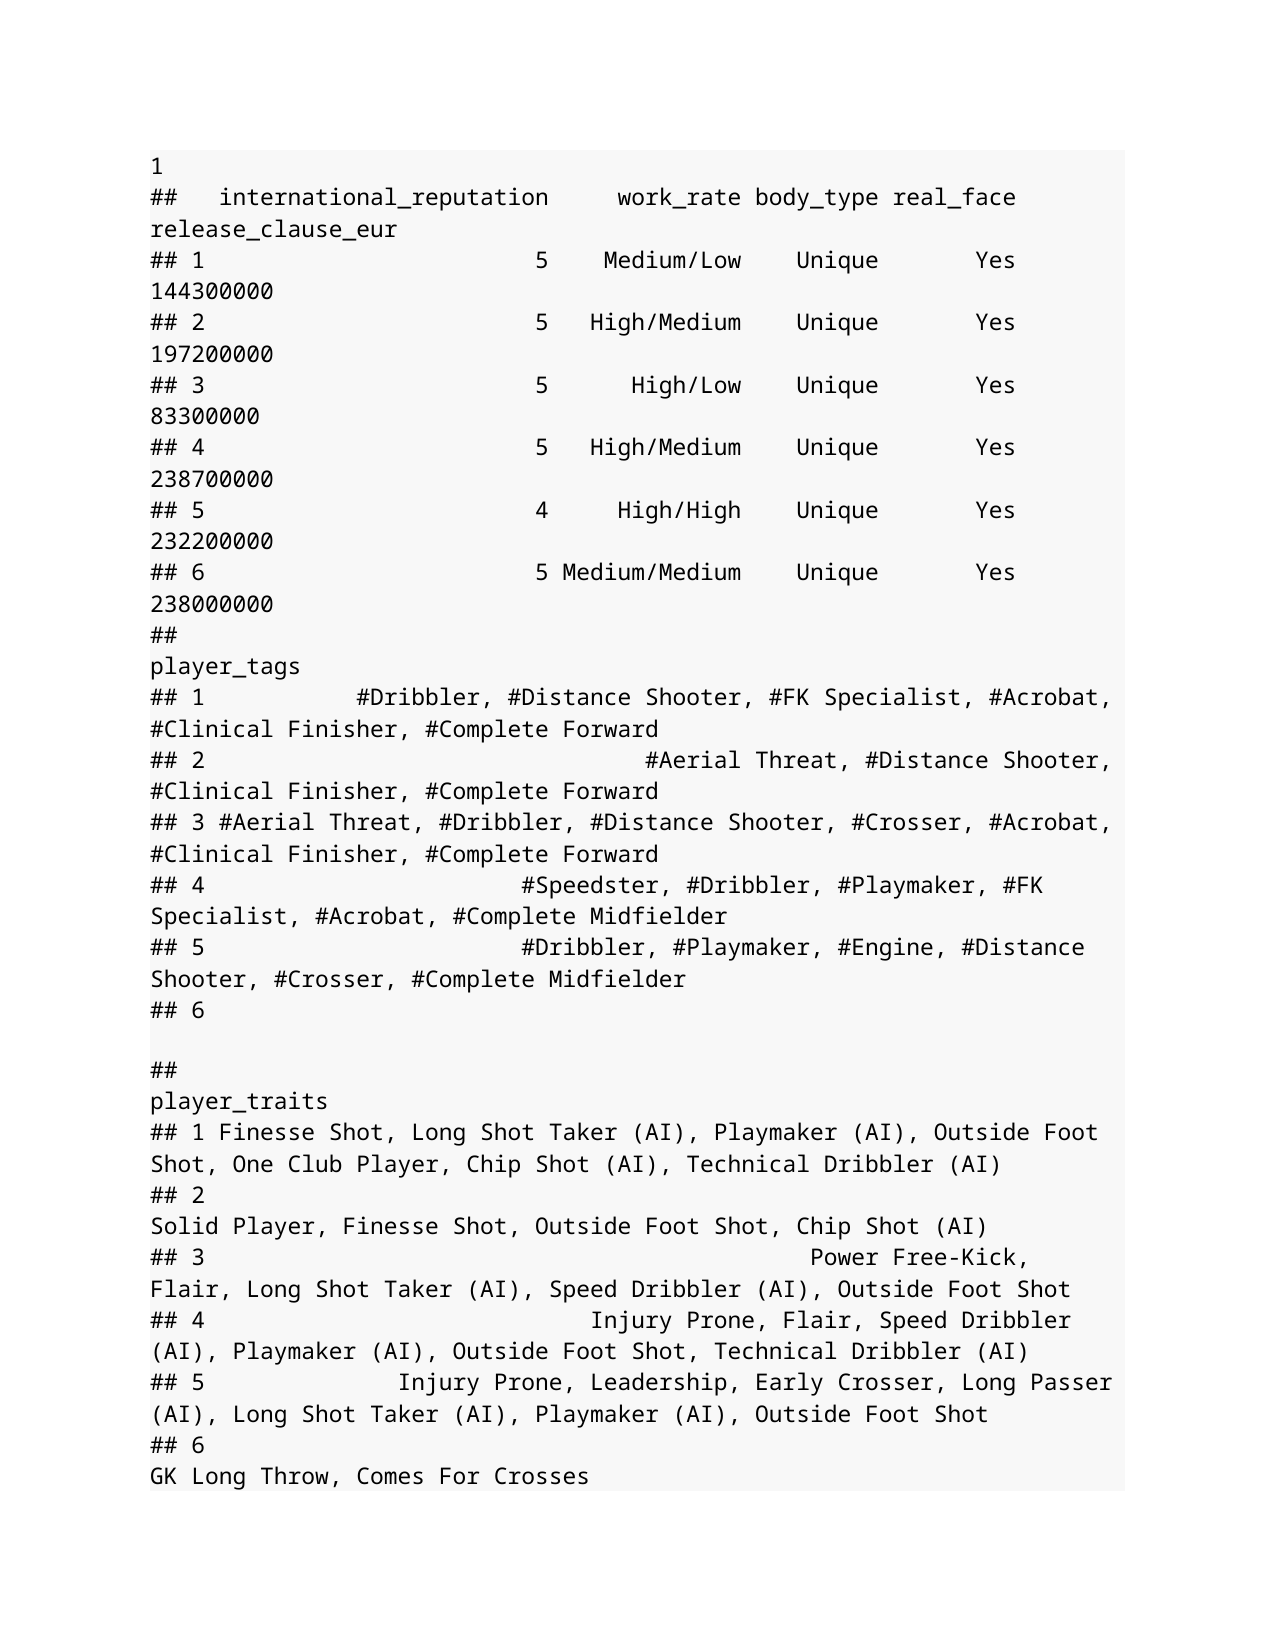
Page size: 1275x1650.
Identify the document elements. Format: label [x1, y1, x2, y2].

text [150, 150, 1125, 1491]
